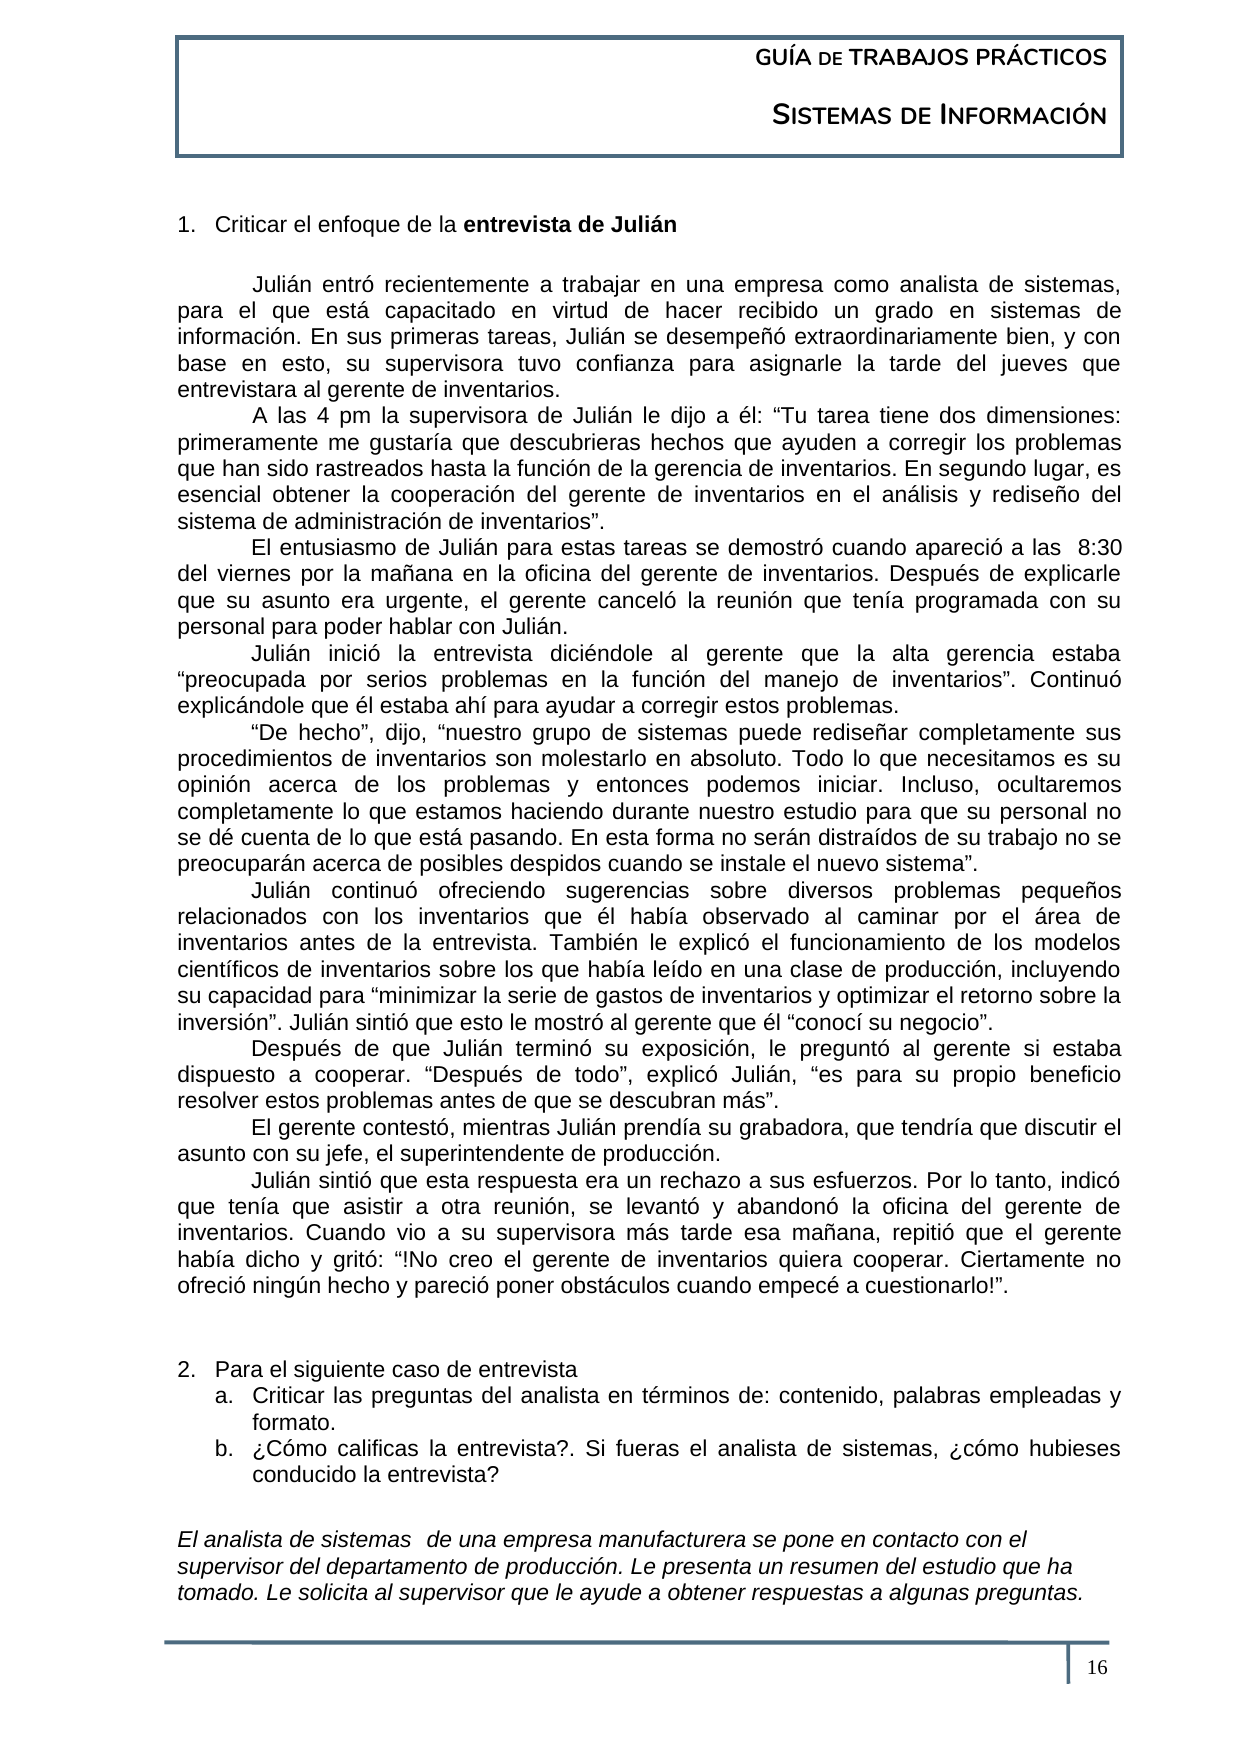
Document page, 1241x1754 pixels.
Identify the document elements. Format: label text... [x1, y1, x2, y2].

list Para el siguiente caso de entrevista [177, 1356, 1122, 1382]
text El gerente contestó, mientras Julián prendía su grabadora, que tendría que discutir el asunto con su jefe, el superintendente de producción. [177, 1114, 1122, 1167]
text “De hecho”, dijo, “nuestro grupo de sistemas puede rediseñar completamente sus procedimientos de inventarios son molestarlo en absoluto. Todo lo que necesitamos es su opinión acerca de los problemas y entonces podemos iniciar. Incluso, ocultaremos completamente lo que estamos haciendo durante nuestro estudio para que su personal no se dé cuenta de lo que está pasando. En esta forma no serán distraídos de su trabajo no se preocuparán acerca de posibles despidos cuando se instale el nuevo sistema”. [177, 718, 1122, 877]
text Julián sintió que esta respuesta era un rechazo a sus esfuerzos. Por lo tanto, indicó que tenía que asistir a otra reunión, se levantó y abandonó la oficina del gerente de inventarios. Cuando vio a su supervisora más tarde esa mañana, repitió que el gerente había dicho y gritó: “!No creo el gerente de inventarios quiera cooperar. Ciertamente no ofreció ningún hecho y pareció poner obstáculos cuando empecé a cuestionarlo!”. [177, 1167, 1122, 1298]
text El entusiasmo de Julián para estas tareas se demostró cuando apareció a las 8:30 del viernes por la mañana en la oficina del gerente de inventarios. Después de explicarle que su asunto era urgente, el gerente canceló la reunión que tenía programada con su personal para poder hablar con Julián. [177, 534, 1122, 639]
text El analista de sistemas de una empresa manufacturera se pone en contacto con el supervisor del departamento de producción. Le presenta un resumen del estudio que ha tomado. Le solicita al supervisor que le ayude a obtener respuestas a algunas preguntas. [177, 1526, 1122, 1606]
text Julián entró recientemente a trabajar en una empresa como analista de sistemas, para el que está capacitado en virtud de hacer recibido un grado en sistemas de información. En sus primeras tareas, Julián se desempeñó extraordinariamente bien, y con base en esto, su supervisora tuvo confianza para asignarle la tarde del jueves que entrevistara al gerente de inventarios. [177, 271, 1122, 402]
list Criticar el enfoque de la entrevista de Julián [177, 211, 1122, 237]
list ¿Cómo calificas la entrevista?. Si fueras el analista de sistemas, ¿cómo hubieses conducido la entrevista? [214, 1435, 1122, 1488]
list Criticar las preguntas del analista en términos de: contenido, palabras empleadas y formato. [214, 1382, 1122, 1435]
text A las 4 pm la supervisora de Julián le dijo a él: “Tu tarea tiene dos dimensiones: primeramente me gustaría que descubrieras hechos que ayuden a corregir los problemas que han sido rastreados hasta la función de la gerencia de inventarios. En segundo lugar, es esencial obtener la cooperación del gerente de inventarios en el análisis y rediseño del sistema de administración de inventarios”. [177, 402, 1122, 534]
text Julián inició la entrevista diciéndole al gerente que la alta gerencia estaba “preocupada por serios problemas en la función del manejo de inventarios”. Continuó explicándole que él estaba ahí para ayudar a corregir estos problemas. [177, 639, 1122, 718]
text Después de que Julián terminó su exposición, le preguntó al gerente si estaba dispuesto a cooperar. “Después de todo”, explicó Julián, “es para su propio beneficio resolver estos problemas antes de que se descubran más”. [177, 1035, 1122, 1114]
text Julián continuó ofreciendo sugerencias sobre diversos problemas pequeños relacionados con los inventarios que él había observado al caminar por el área de inventarios antes de la entrevista. También le explicó el funcionamiento de los modelos científicos de inventarios sobre los que había leído en una clase de producción, incluyendo su capacidad para “minimizar la serie de gastos de inventarios y optimizar el retorno sobre la inversión”. Julián sintió que esto le mostró al gerente que él “conocí su negocio”. [177, 877, 1122, 1035]
